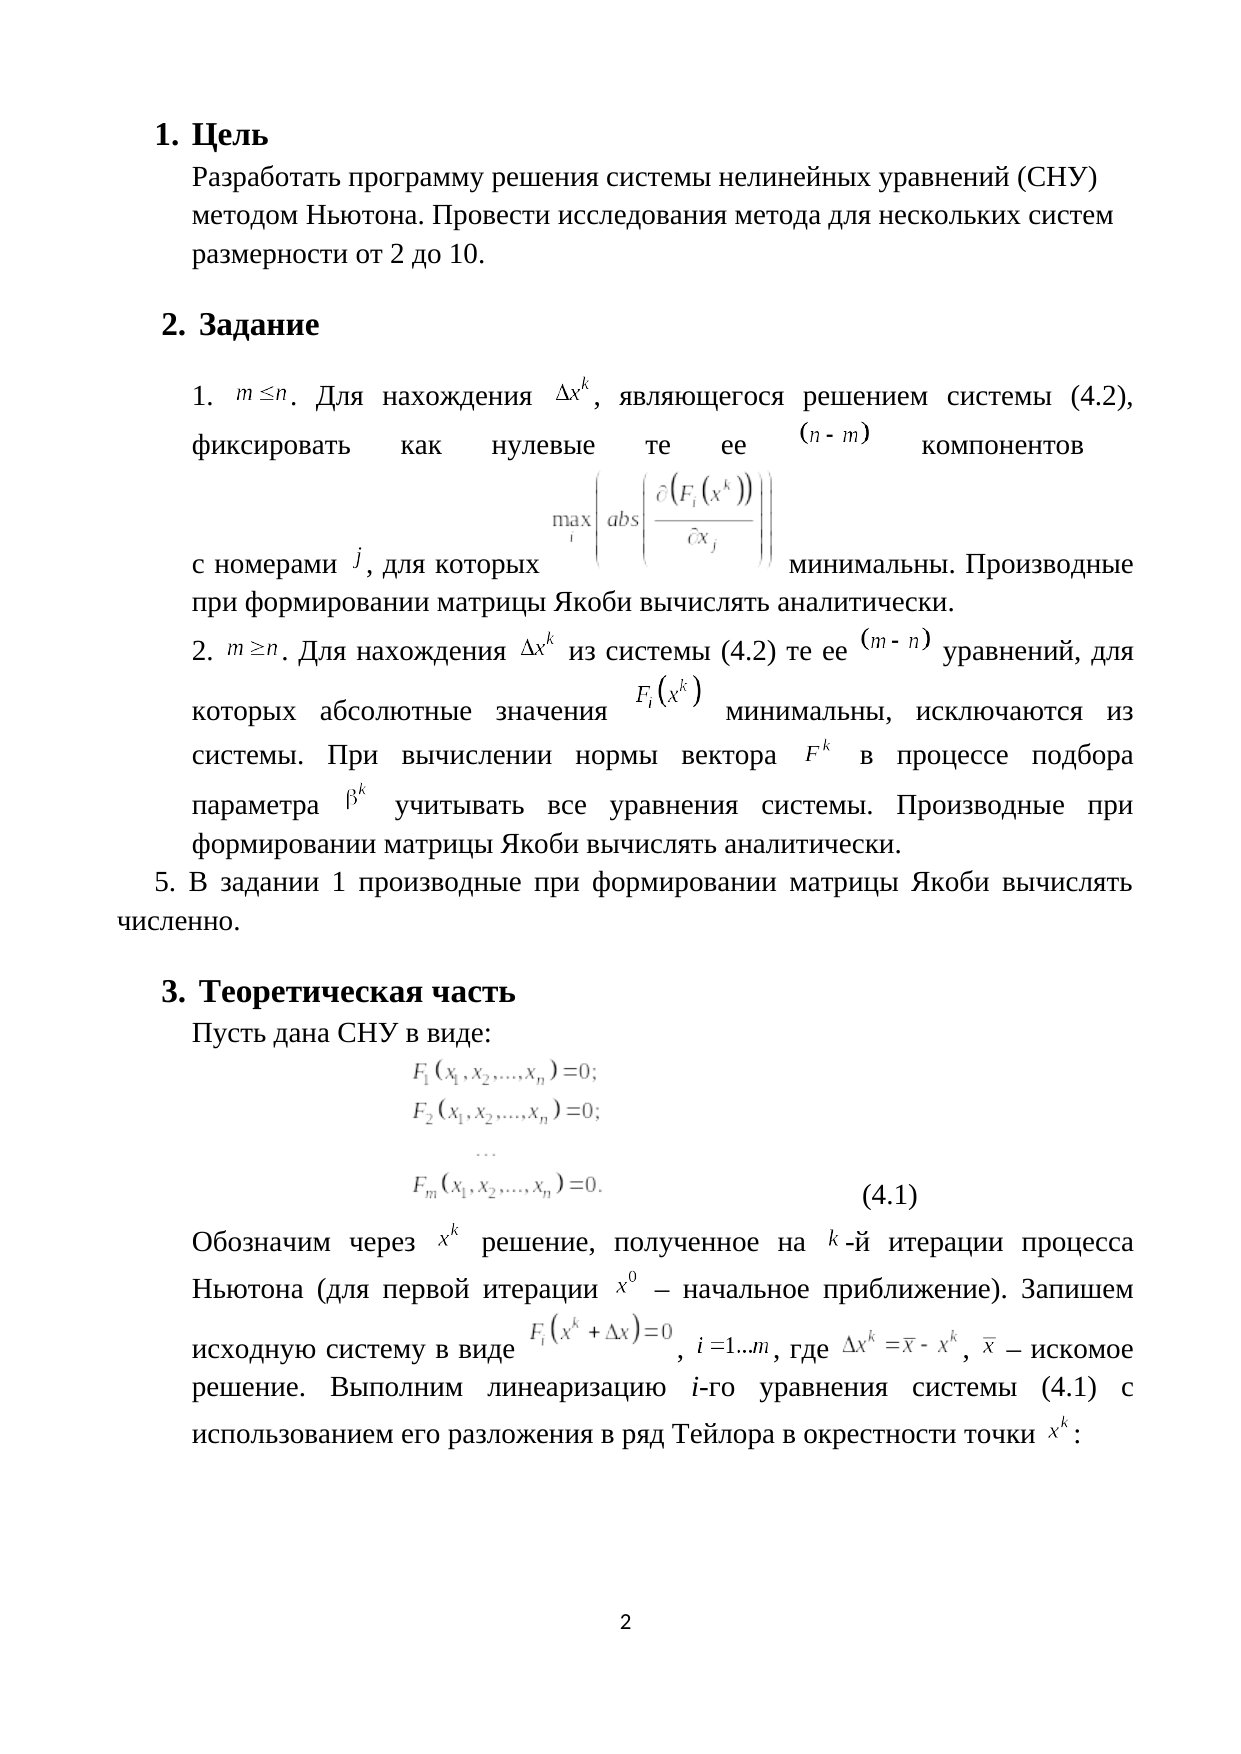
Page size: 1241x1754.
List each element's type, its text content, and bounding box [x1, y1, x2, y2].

text (4.1) [192, 1054, 1134, 1210]
list Цель [154, 114, 1134, 153]
list Теоретическая часть [161, 972, 1134, 1010]
text Пусть дана СНУ в виде: [192, 1016, 1134, 1049]
list Задание [161, 304, 1134, 343]
list 1. . Для нахождения , являющегося решением системы (4.2), фиксировать как нулевые те ее компонентов с номерами , для которых минимальны. Производные при формировании матрицы Якоби вычислять аналитически. [192, 369, 1134, 618]
list 5. В задании 1 производные при формировании матрицы Якоби вычислять численно. [117, 864, 1134, 936]
list Разработать программу решения системы нелинейных уравнений (СНУ) методом Ньютона. Провести исследования метода для нескольких систем размерности от 2 до 10. [192, 159, 1134, 269]
list 2. . Для нахождения из системы (4.2) те ее уравнений, для которых абсолютные значения минимальны, исключаются из системы. При вычислении нормы вектора в процессе подбора параметра учитывать все уравнения системы. Производные при формировании матрицы Якоби вычислять аналитически. [192, 623, 1134, 859]
list Обозначим через решение, полученное на -й итерации процесса Ньютона (для первой итерации – начальное приближение). Запишем исходную систему в виде , , где , – искомое решение. Выполним линеаризацию i-го уравнения системы (4.1) с использованием его разложения в ряд Тейлора в окрестности точки : [192, 1215, 1134, 1450]
